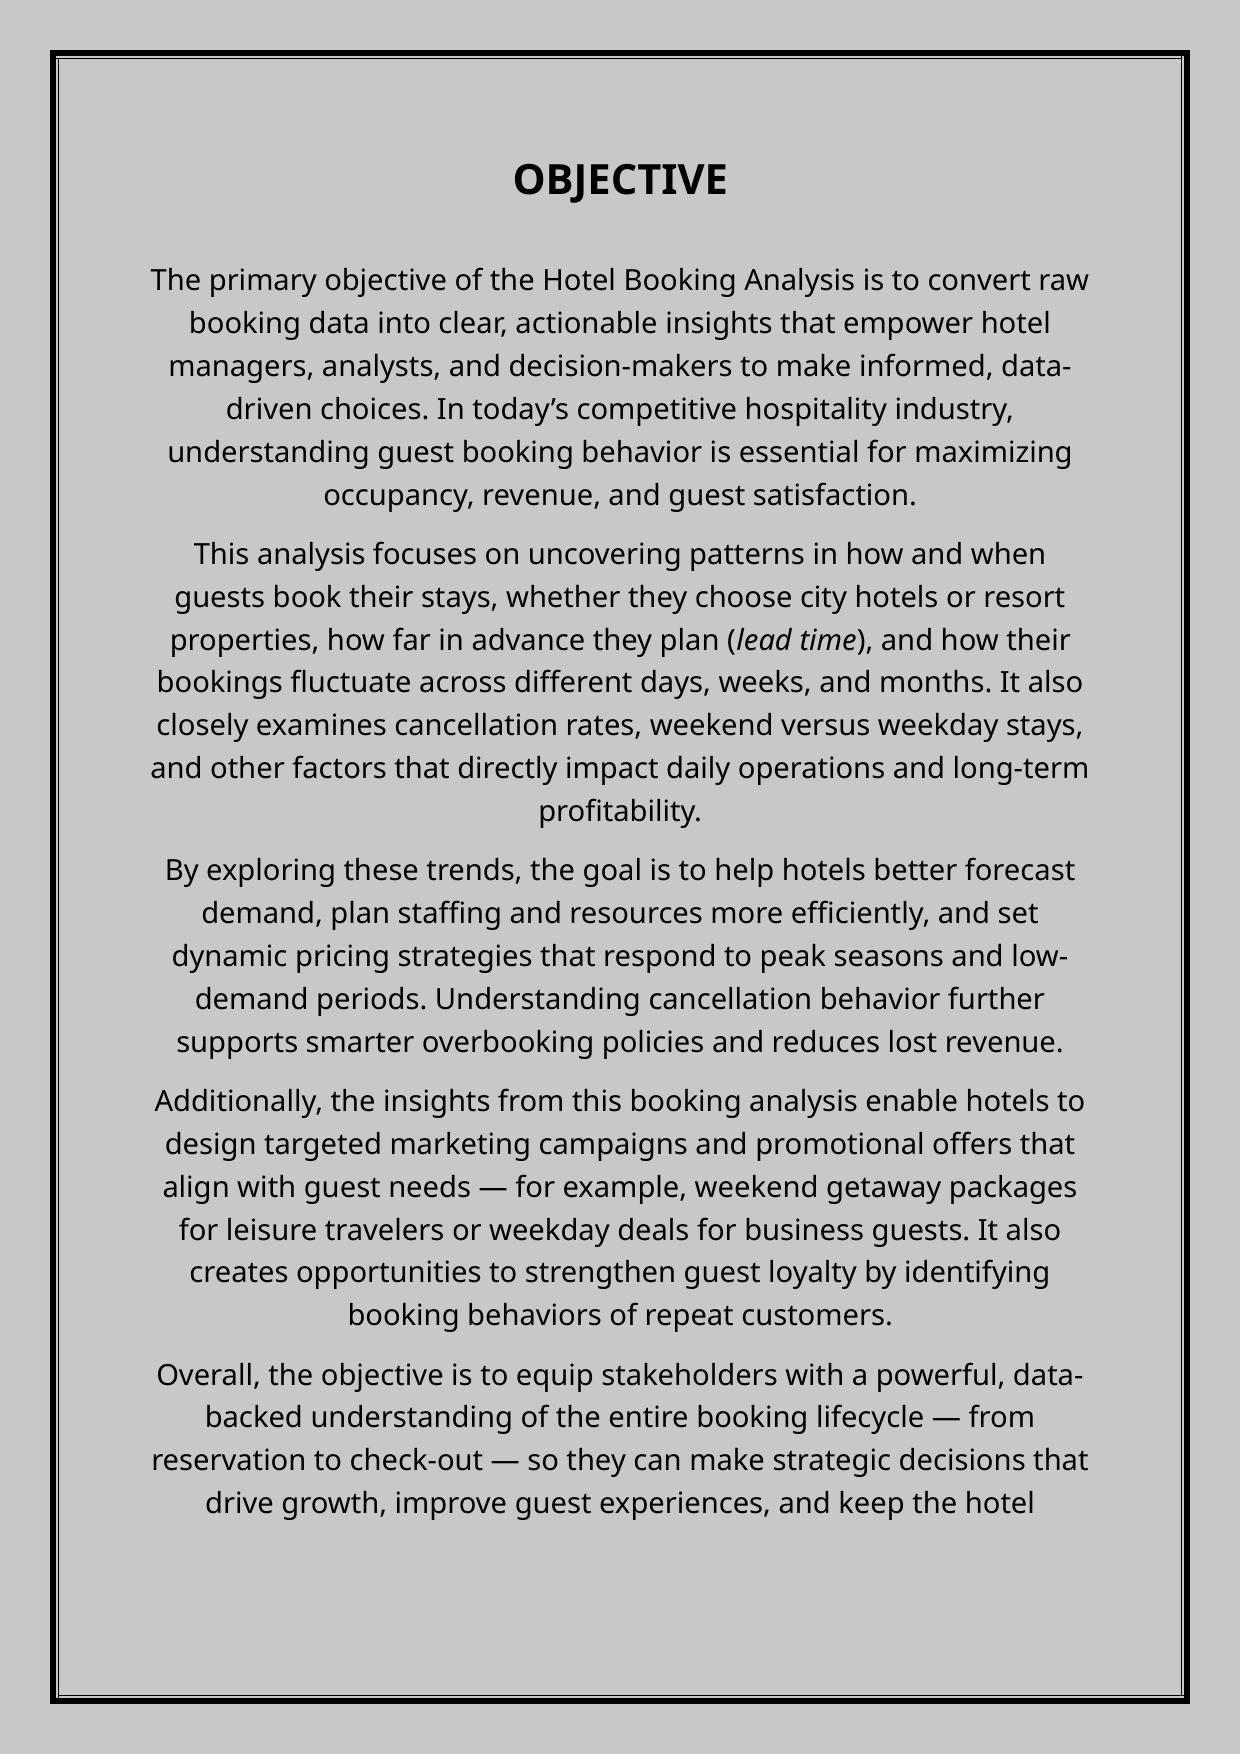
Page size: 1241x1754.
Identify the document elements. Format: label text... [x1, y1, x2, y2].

text This analysis focuses on uncovering patterns in how and when guests book their stays, whether they choose city hotels or resort properties, how far in advance they plan (lead time), and how their bookings fluctuate across different days, weeks, and months. It also closely examines cancellation rates, weekend versus weekday stays, and other factors that directly impact daily operations and long-term profitability. [150, 533, 1090, 830]
text Additionally, the insights from this booking analysis enable hotels to design targeted marketing campaigns and promotional offers that align with guest needs — for example, weekend getaway packages for leisure travelers or weekday deals for business guests. It also creates opportunities to strengthen guest loyalty by identifying booking behaviors of repeat customers. [150, 1080, 1090, 1334]
text By exploring these trends, the goal is to help hotels better forecast demand, plan staffing and resources more efficiently, and set dynamic pricing strategies that respond to peak seasons and low-demand periods. Understanding cancellation behavior further supports smarter overbooking policies and reduces lost revenue. [150, 849, 1090, 1061]
text The primary objective of the Hotel Booking Analysis is to convert raw booking data into clear, actionable insights that empower hotel managers, analysts, and decision-makers to make informed, data-driven choices. In today’s competitive hospitality industry, understanding guest booking behavior is essential for maximizing occupancy, revenue, and guest satisfaction. [150, 260, 1090, 513]
text OBJECTIVE [150, 150, 1090, 241]
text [150, 1354, 1090, 1522]
